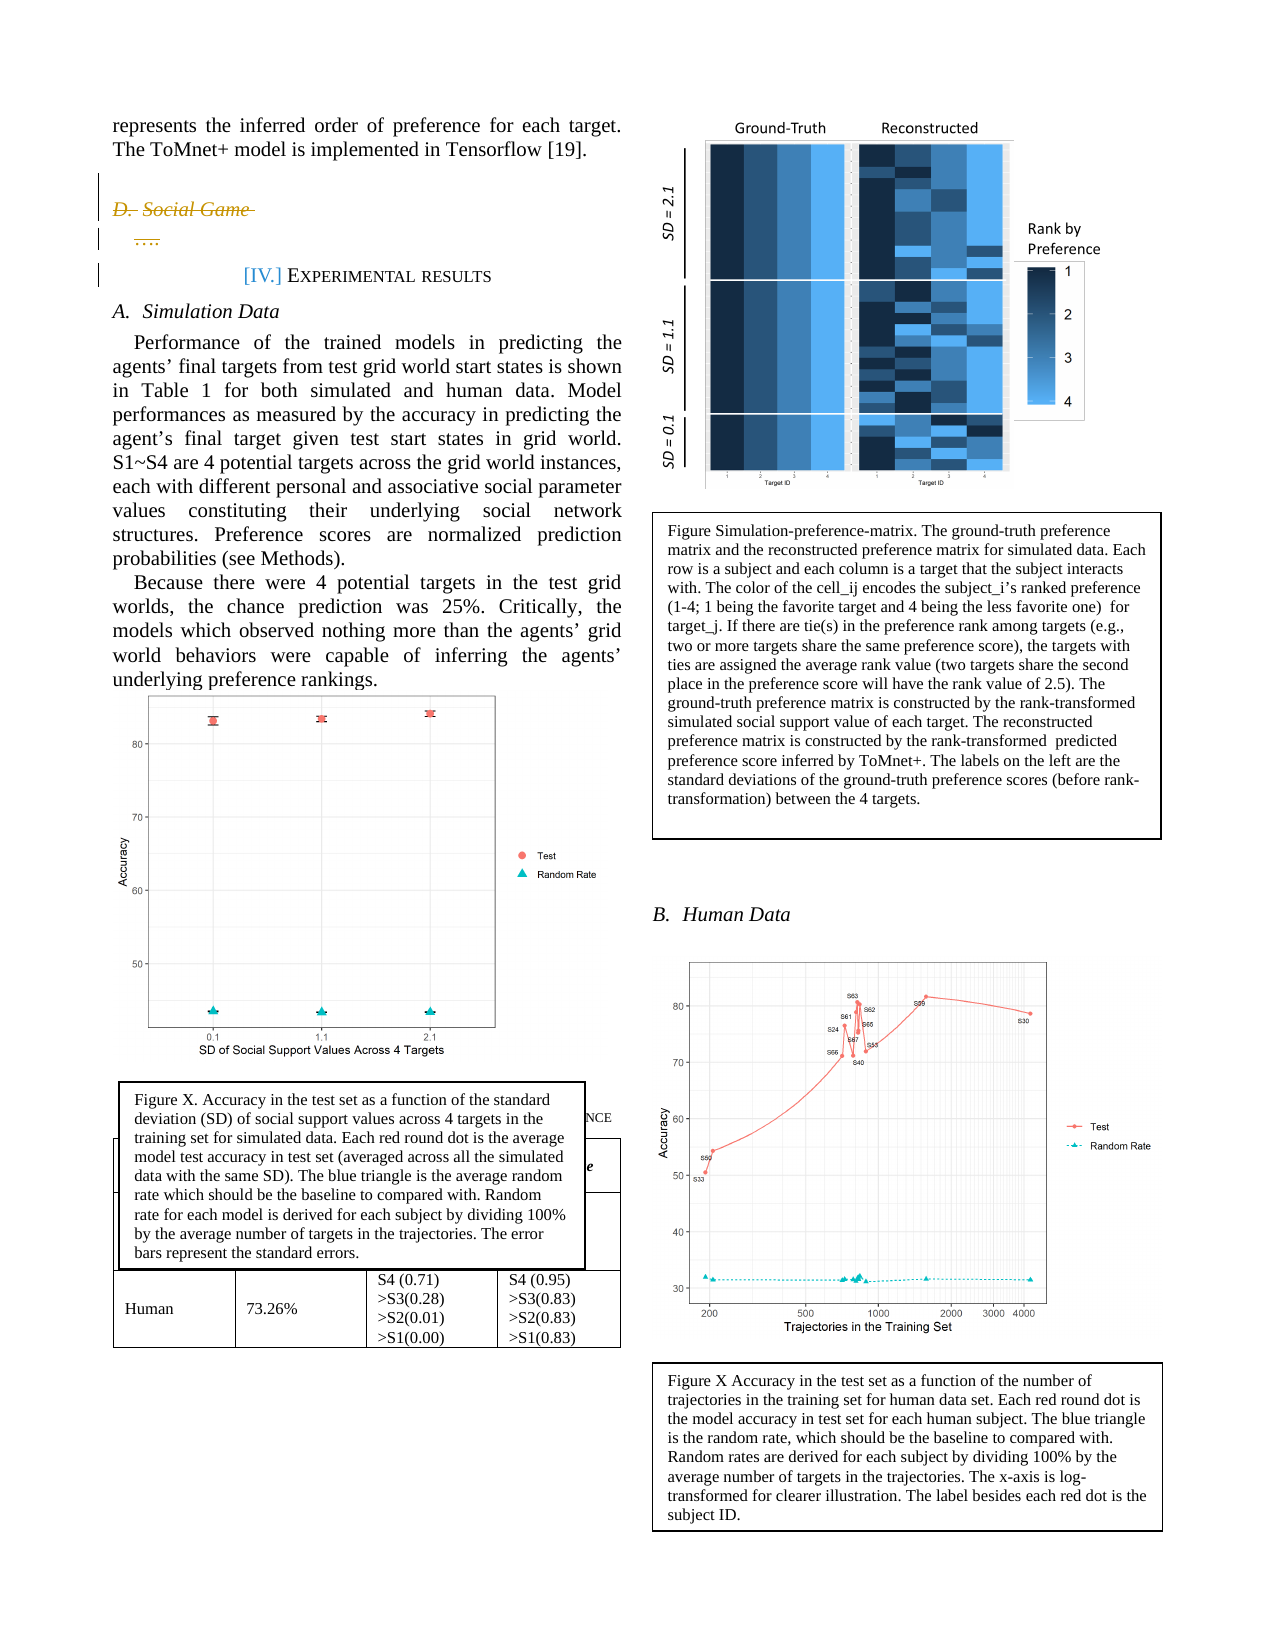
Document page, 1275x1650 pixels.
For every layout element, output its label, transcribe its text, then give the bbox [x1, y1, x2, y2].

text Performance of the trained models in predicting the agents’ final targets from test grid world start states is shown in Table 1 for both simulated and human data. Model performances as measured by the accuracy in predicting the agent’s final target given test start states in grid world. S1~S4 are 4 potential targets across the grid world instances, each with different personal and associative social parameter values constituting their underlying social network structures. Preference scores are normalized prediction probabilities (see Methods). [112, 330, 622, 570]
subtitle A. Simulation Data [112, 299, 622, 323]
text Because there were 4 potential targets in the test grid worlds, the chance prediction was 25%. Critically, the models which observed nothing more than the agents’ grid world behaviors were capable of inferring the agents’ underlying preference rankings. [112, 570, 622, 691]
picture [652, 956, 1163, 1339]
subtitle Experimental results [112, 263, 622, 287]
subtitle B. Human Data [652, 902, 1162, 926]
picture [652, 112, 1163, 489]
picture [112, 690, 608, 1062]
